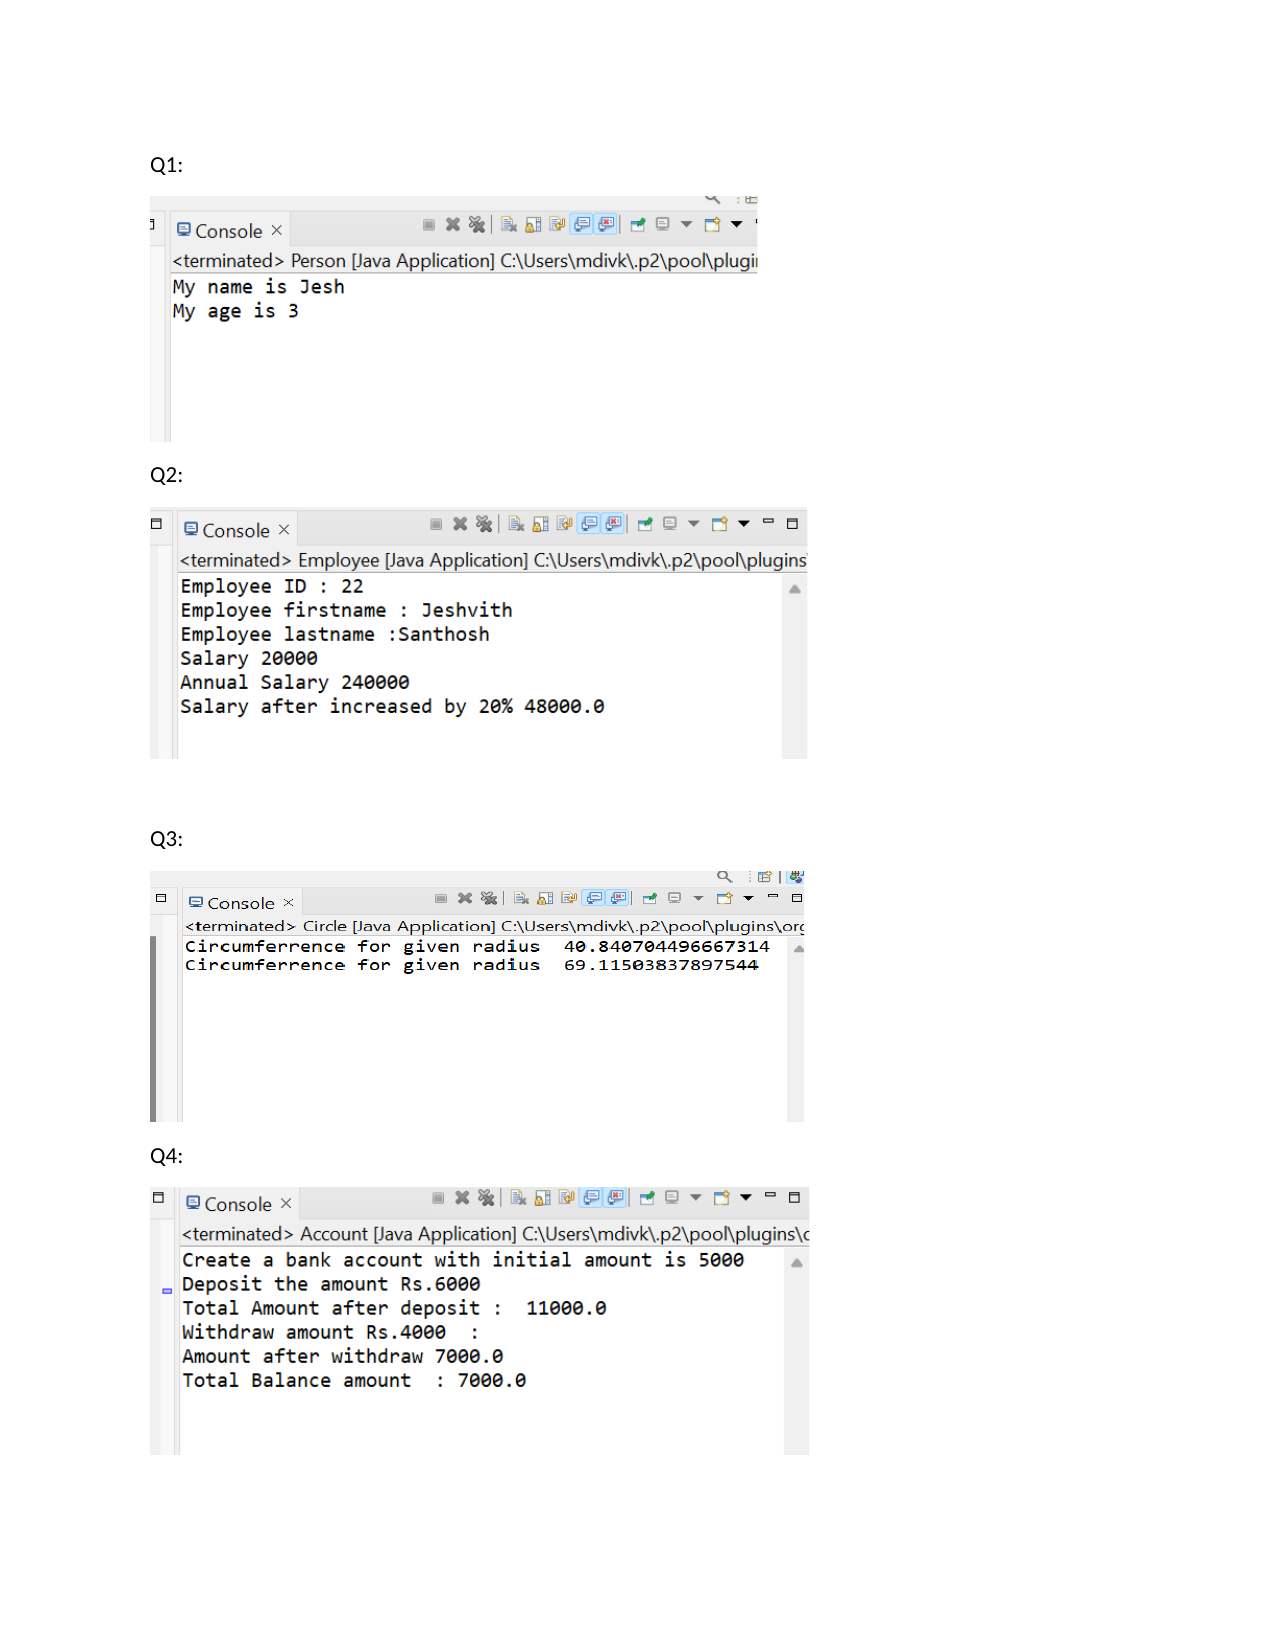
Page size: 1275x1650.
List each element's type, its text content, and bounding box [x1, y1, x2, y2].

picture [150, 196, 758, 442]
text Q2: [150, 461, 1125, 488]
text Q1: [150, 150, 1125, 178]
text Q4: [150, 1141, 1125, 1169]
picture [150, 507, 808, 759]
picture [150, 1187, 810, 1455]
picture [150, 871, 805, 1122]
text Q3: [150, 824, 1125, 852]
